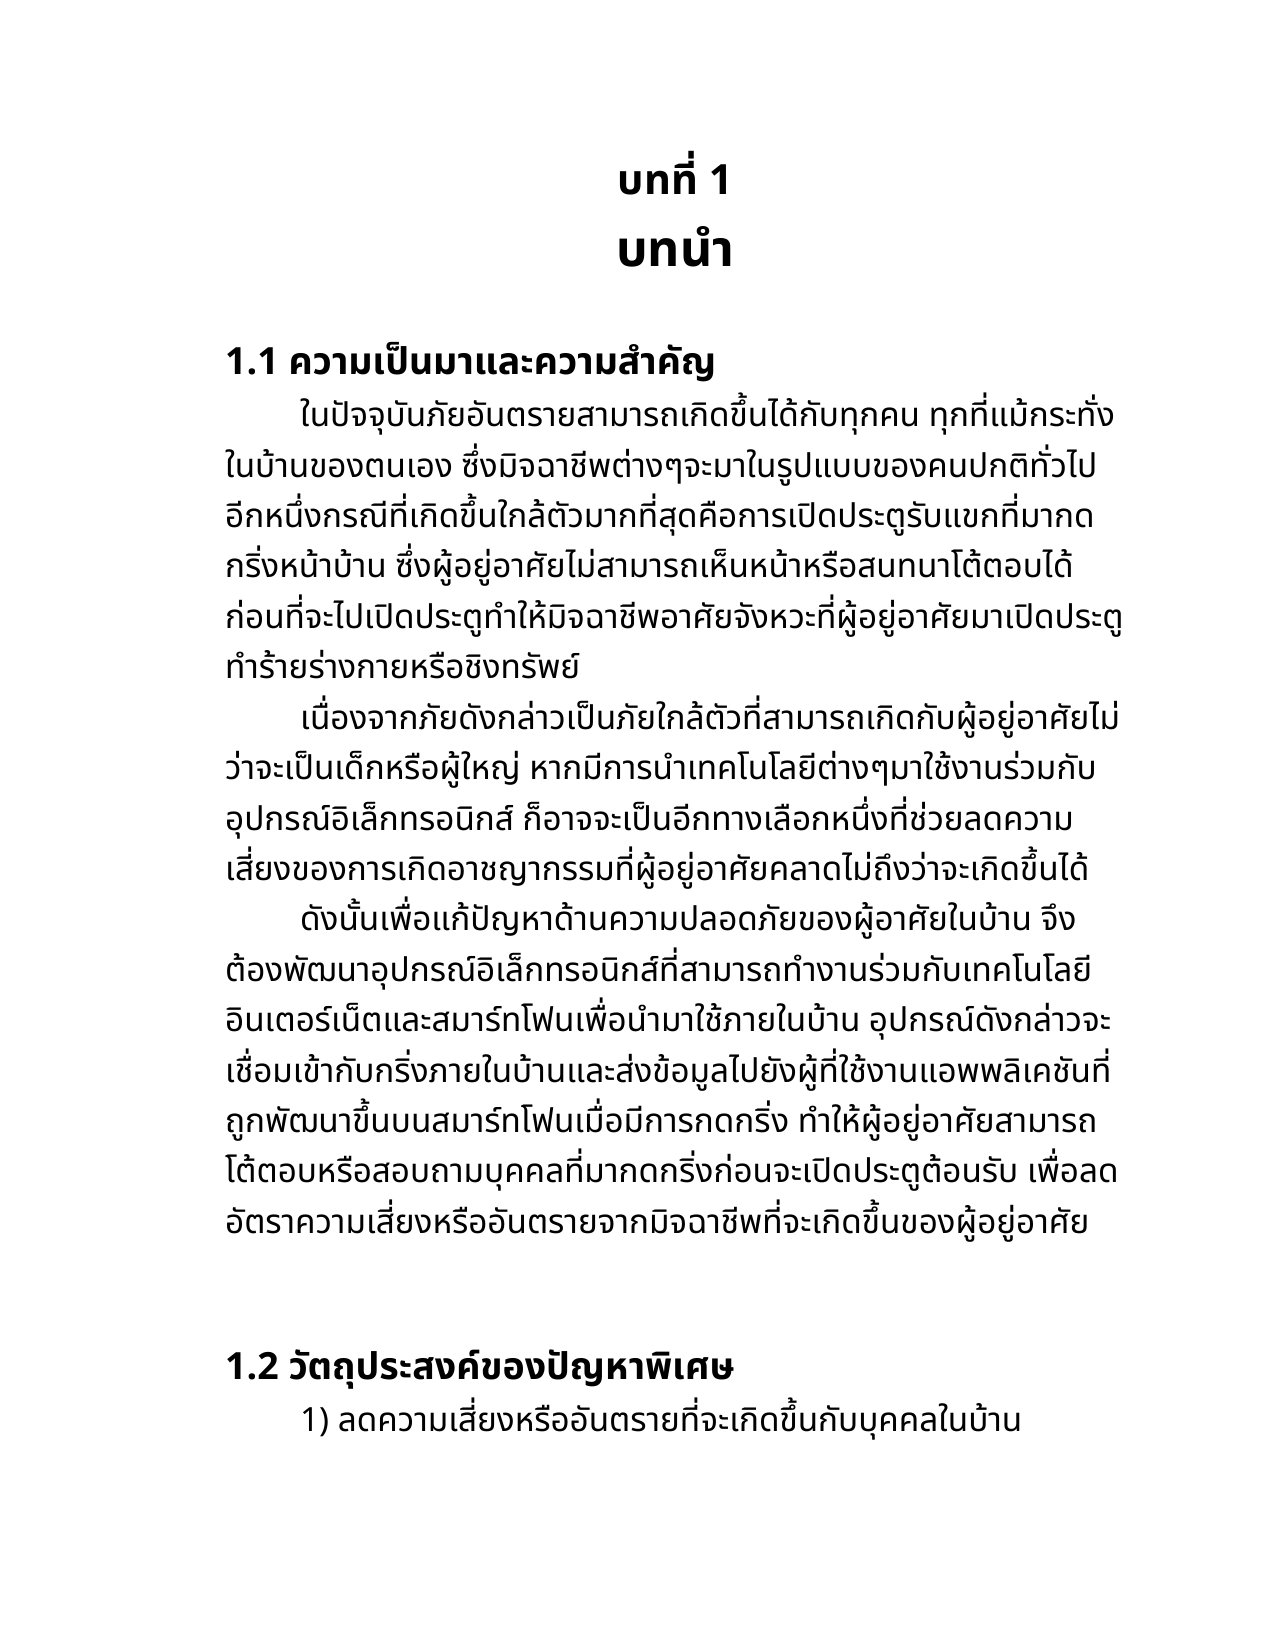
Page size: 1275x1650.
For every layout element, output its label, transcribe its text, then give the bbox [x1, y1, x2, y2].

text ดังนั้นเพื่อแก้ปัญหาด้านความปลอดภัยของผู้อาศัยในบ้าน จึงต้องพัฒนาอุปกรณ์อิเล็กทรอนิกส์ที่สามารถทำงานร่วมกับเทคโนโลยีอินเตอร์เน็ตและสมาร์ทโฟนเพื่อนำมาใช้ภายในบ้าน อุปกรณ์ดังกล่าวจะเชื่อมเข้ากับกริ่งภายในบ้านและส่งข้อมูลไปยังผู้ที่ใช้งานแอพพลิเคชันที่ถูกพัฒนาขึ้นบนสมาร์ทโฟนเมื่อมีการกดกริ่ง ทำให้ผู้อยู่อาศัยสามารถโต้ตอบหรือสอบถามบุคคลที่มากดกริ่งก่อนจะเปิดประตูต้อนรับ เพื่อลดอัตราความเสี่ยงหรืออันตรายจากมิจฉาชีพที่จะเกิดขึ้นของผู้อยู่อาศัย [225, 895, 1125, 1248]
text ในปัจจุบันภัยอันตรายสามารถเกิดขึ้นได้กับทุกคน ทุกที่แม้กระทั่งในบ้านของตนเอง ซึ่งมิจฉาชีพต่างๆจะมาในรูปแบบของคนปกติทั่วไป อีกหนึ่งกรณีที่เกิดขึ้นใกล้ตัวมากที่สุดคือการเปิดประตูรับแขกที่มากดกริ่งหน้าบ้าน ซึ่งผู้อยู่อาศัยไม่สามารถเห็นหน้าหรือสนทนาโต้ตอบได้ก่อนที่จะไปเปิดประตูทำให้มิจฉาชีพอาศัยจังหวะที่ผู้อยู่อาศัยมาเปิดประตูทำร้ายร่างกายหรือชิงทรัพย์ [225, 391, 1125, 694]
text 1.1 ความเป็นมาและความสำคัญ [225, 334, 1125, 391]
text บทที่ 1 [225, 150, 1125, 213]
text 1) ลดความเสี่ยงหรืออันตรายที่จะเกิดขึ้นกับบุคคลในบ้าน [225, 1396, 1125, 1447]
text บทนำ [225, 213, 1125, 289]
text เนื่องจากภัยดังกล่าวเป็นภัยใกล้ตัวที่สามารถเกิดกับผู้อยู่อาศัยไม่ว่าจะเป็นเด็กหรือผู้ใหญ่ หากมีการนำเทคโนโลยีต่างๆมาใช้งานร่วมกับอุปกรณ์อิเล็กทรอนิกส์ ก็อาจจะเป็นอีกทางเลือกหนึ่งที่ช่วยลดความเสี่ยงของการเกิดอาชญากรรมที่ผู้อยู่อาศัยคลาดไม่ถึงว่าจะเกิดขึ้นได้ [225, 694, 1125, 895]
text 1.2 วัตถุประสงค์ของปัญหาพิเศษ [225, 1339, 1125, 1396]
